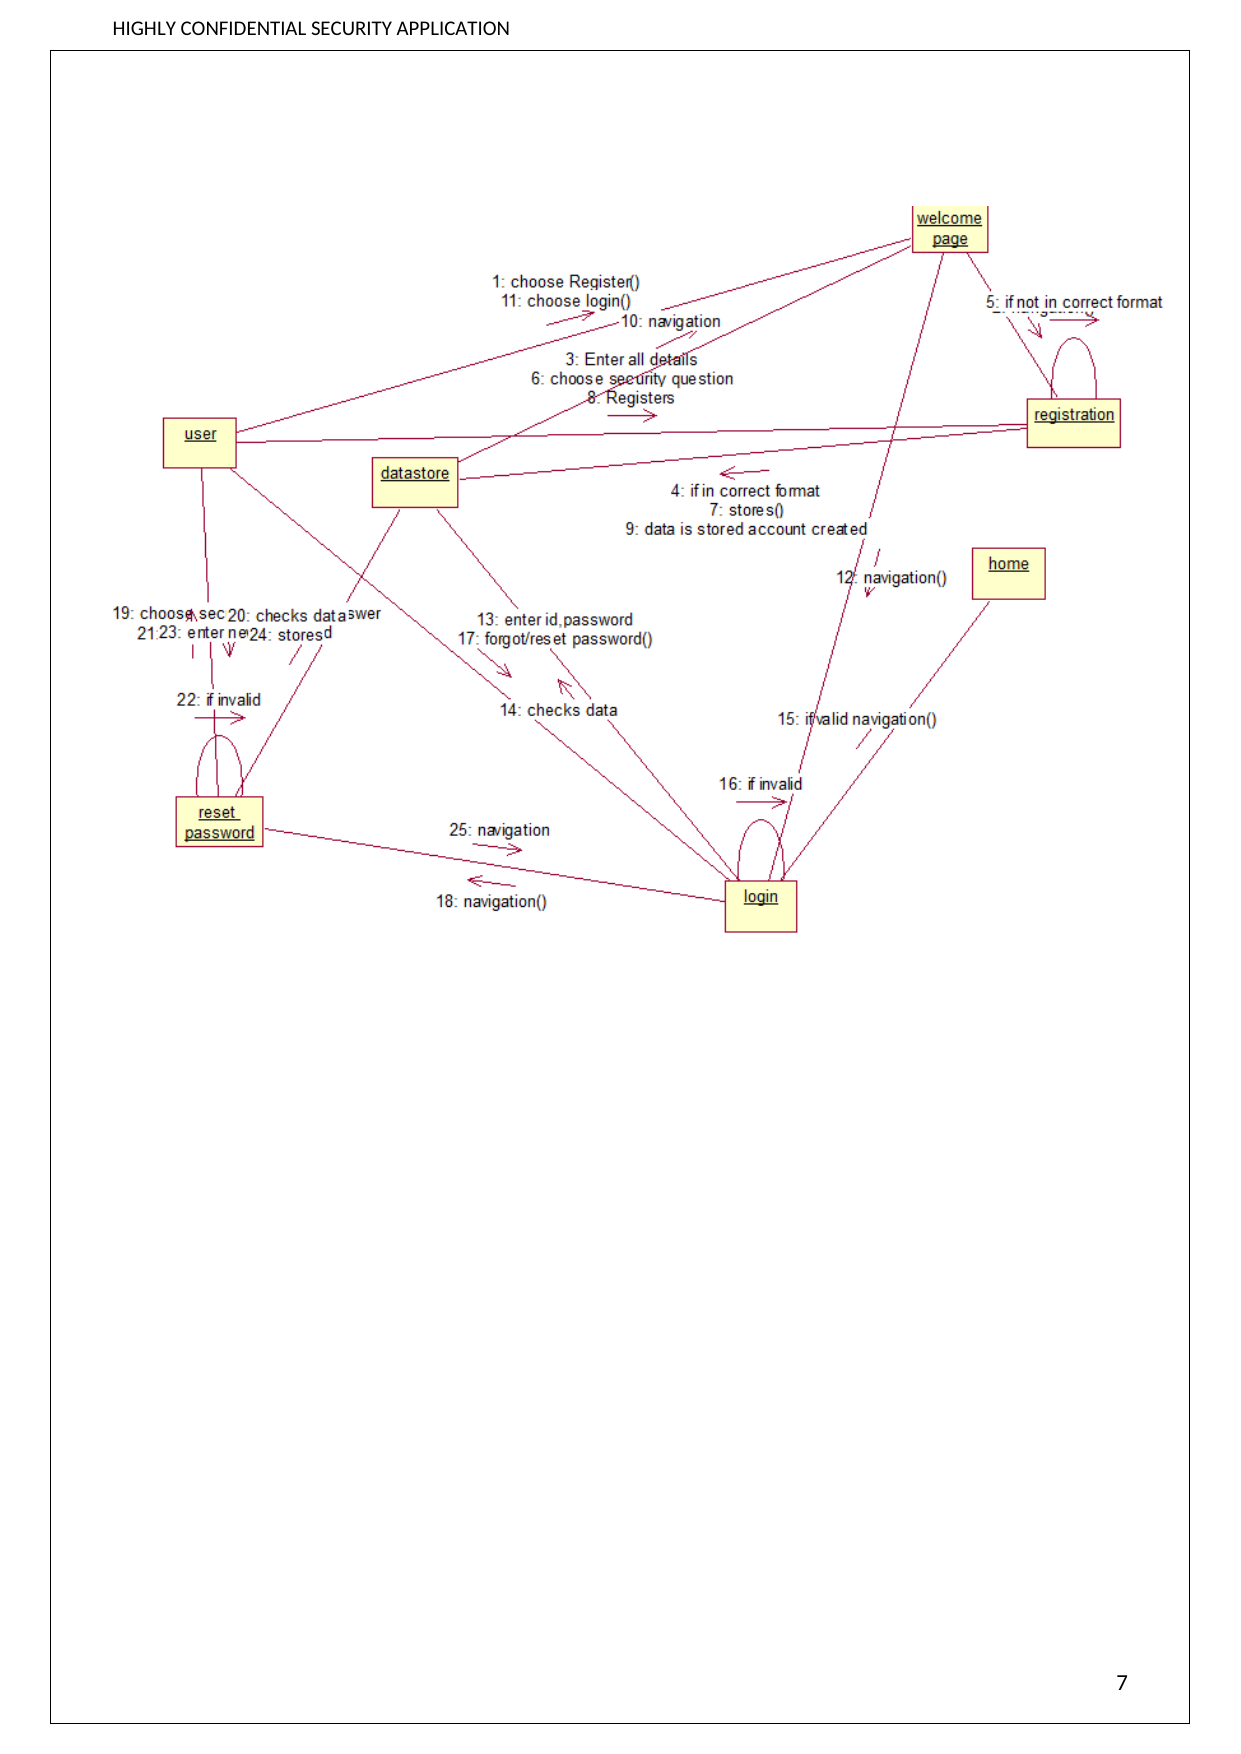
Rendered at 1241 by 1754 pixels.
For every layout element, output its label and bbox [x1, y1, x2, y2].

picture [112, 206, 1167, 957]
